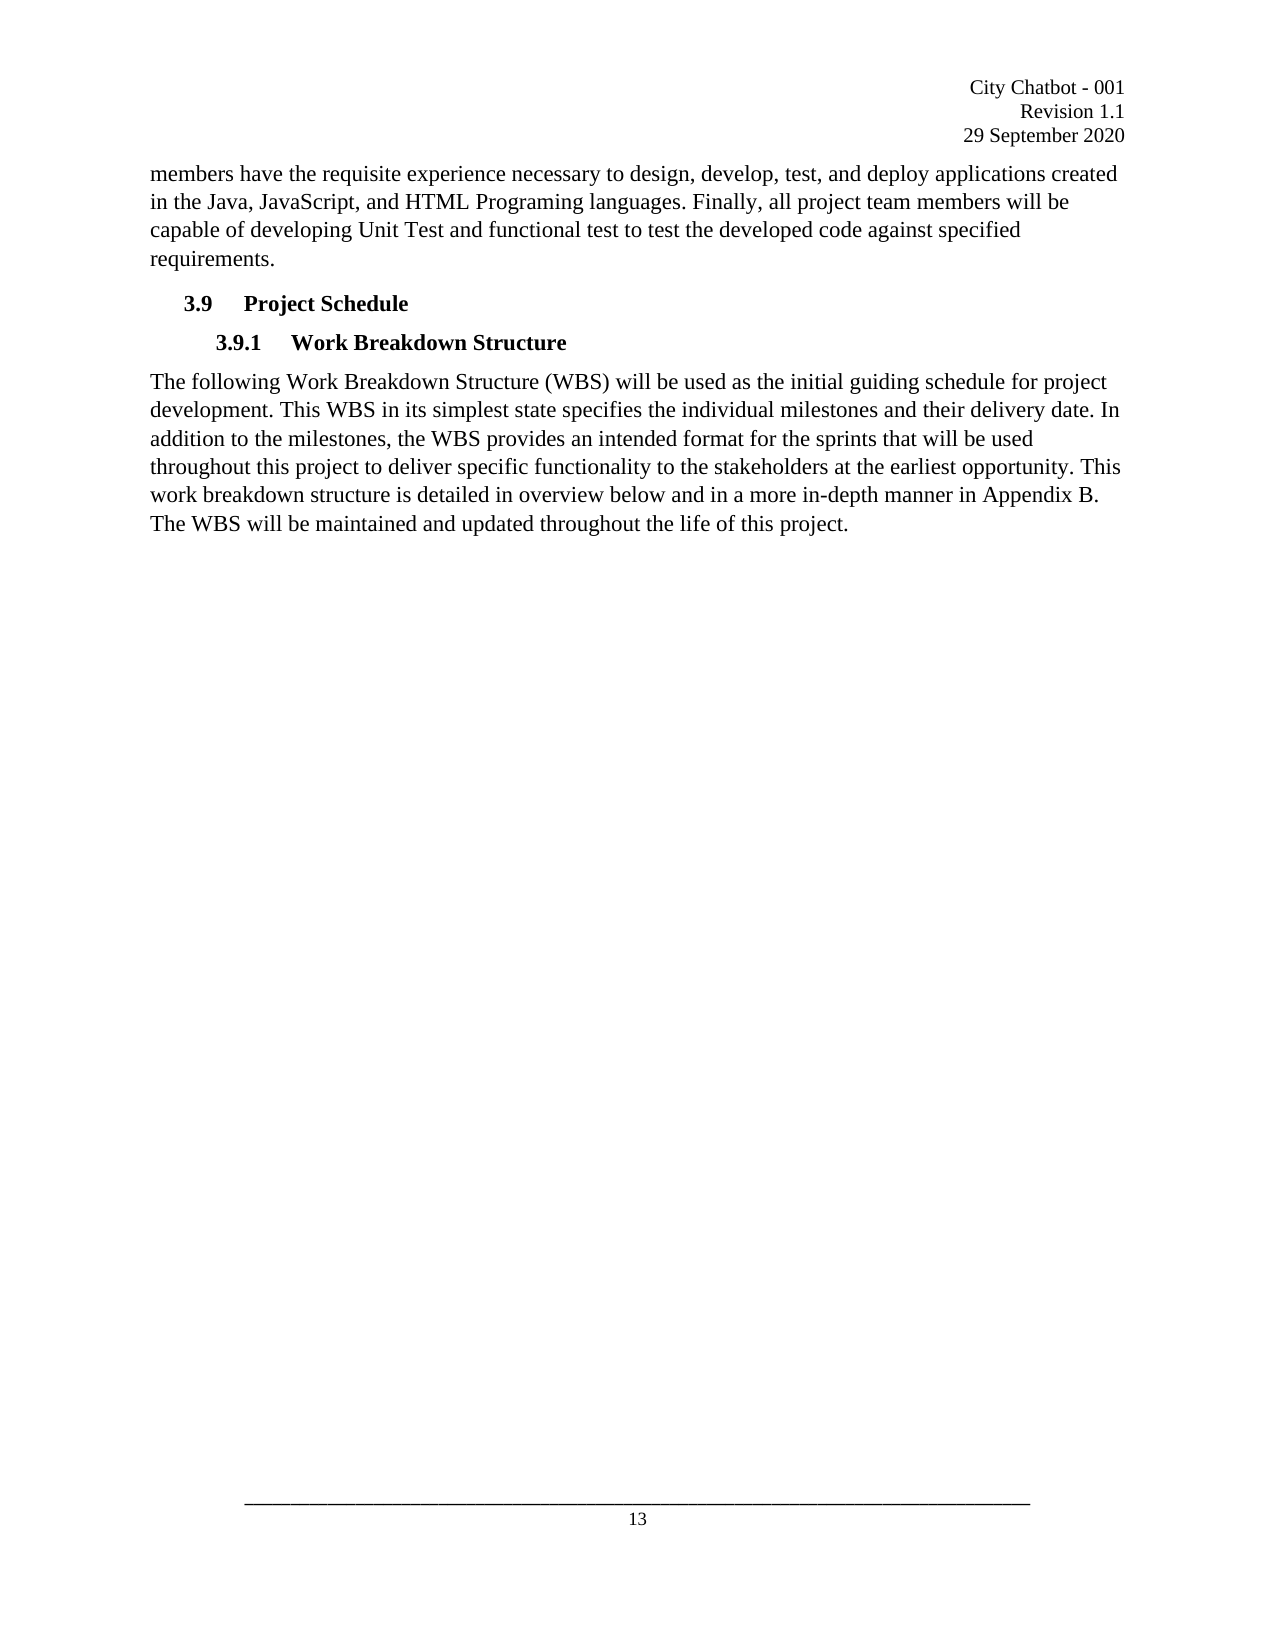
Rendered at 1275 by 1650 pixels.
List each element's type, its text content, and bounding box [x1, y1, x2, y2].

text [150, 160, 1125, 271]
text Work Breakdown Structure [216, 329, 1125, 355]
text Project Schedule [184, 290, 1125, 316]
text The following Work Breakdown Structure (WBS) will be used as the initial guiding schedule for project development. This WBS in its simplest state specifies the individual milestones and their delivery date. In addition to the milestones, the WBS provides an intended format for the sprints that will be used throughout this project to deliver specific functionality to the stakeholders at the earliest opportunity. This work breakdown structure is detailed in overview below and in a more in-depth manner in Appendix B. The WBS will be maintained and updated throughout the life of this project. [150, 368, 1125, 536]
